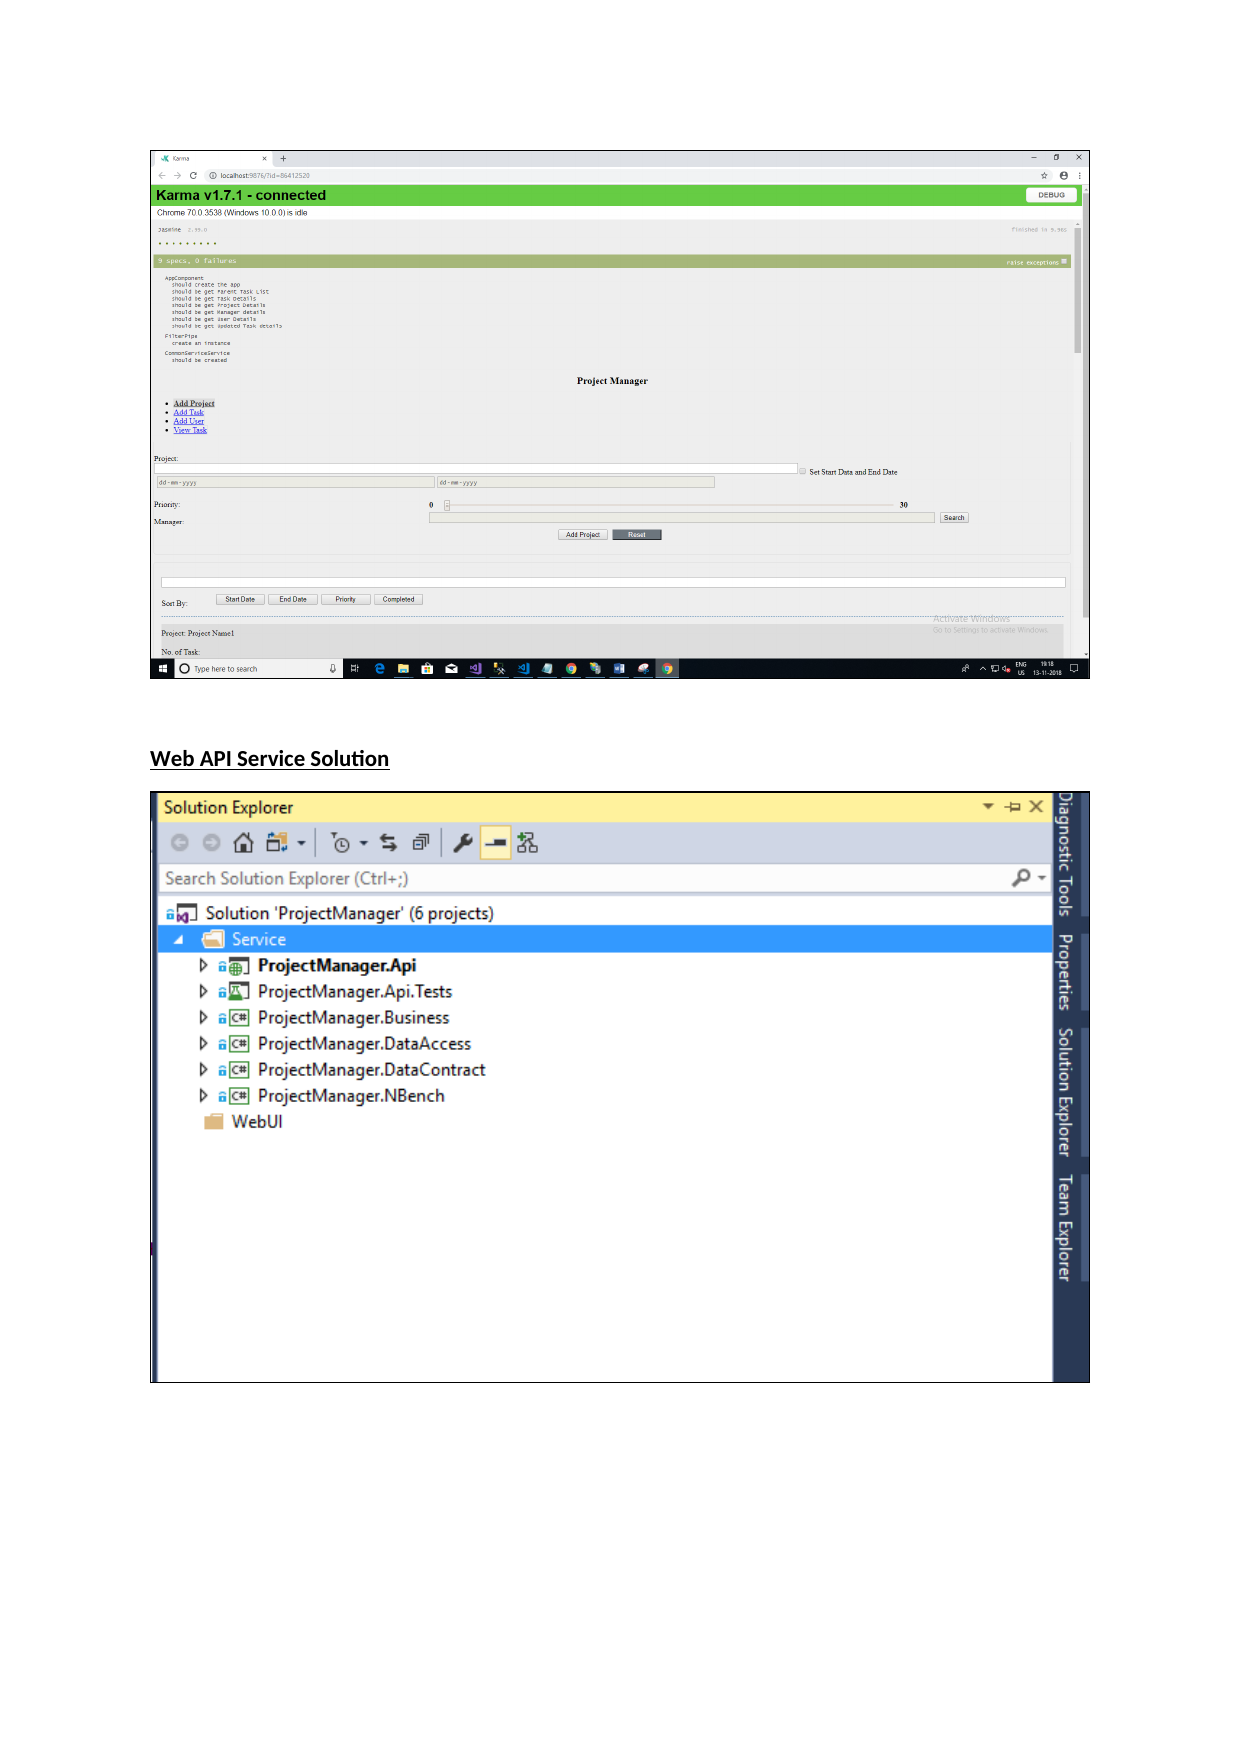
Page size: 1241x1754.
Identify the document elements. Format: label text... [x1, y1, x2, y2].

picture [151, 151, 1089, 678]
picture [151, 793, 1089, 1382]
text Web API Service Solution [150, 744, 1090, 773]
